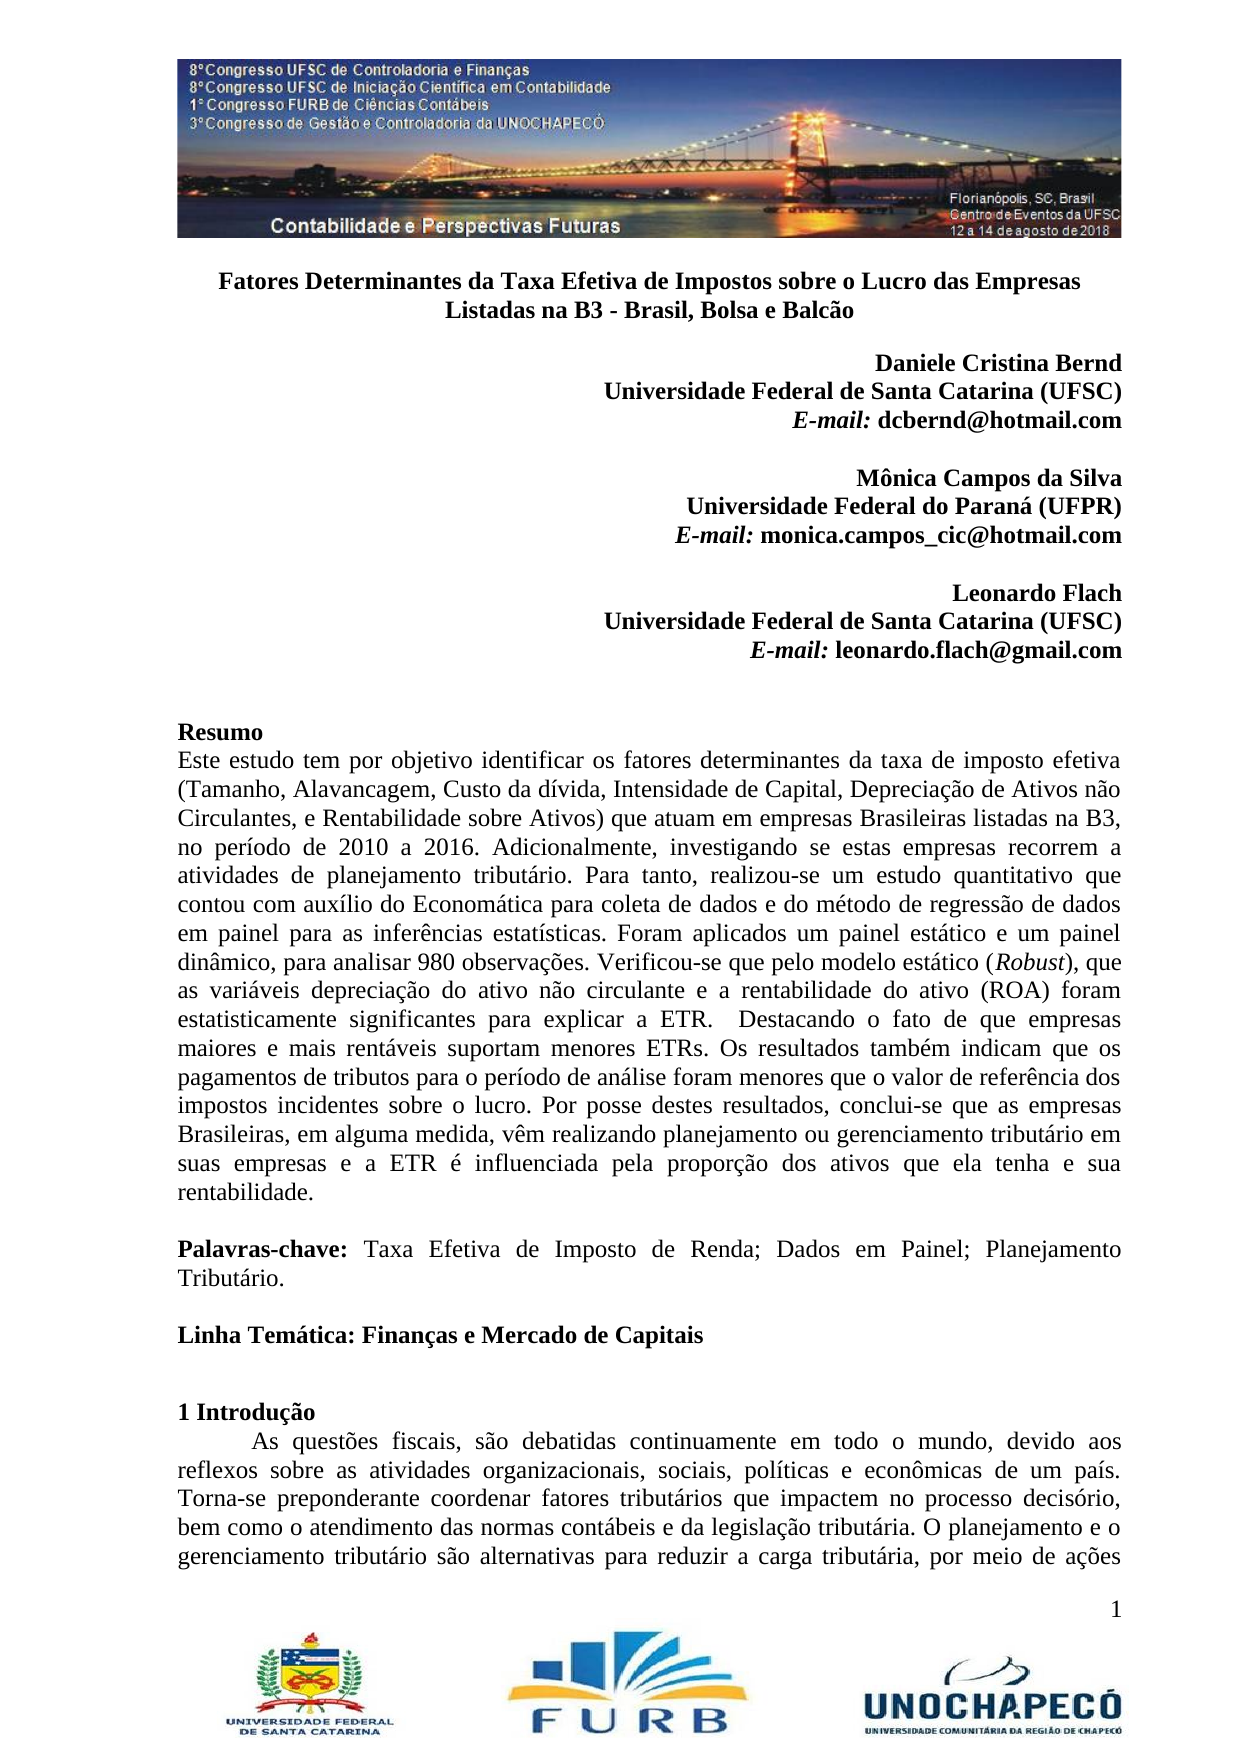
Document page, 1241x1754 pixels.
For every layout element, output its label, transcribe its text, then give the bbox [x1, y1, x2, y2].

text Universidade Federal de Santa Catarina (UFSC) [177, 376, 1122, 405]
text E-mail: monica.campos_cic@hotmail.com [177, 520, 1122, 549]
text E-mail: leonardo.flach@gmail.com [177, 635, 1122, 664]
text E-mail: dcbernd@hotmail.com [177, 405, 1122, 434]
text Universidade Federal de Santa Catarina (UFSC) [177, 606, 1122, 635]
text Mônica Campos da Silva [177, 463, 1122, 491]
picture [177, 59, 1122, 238]
text Fatores Determinantes da Taxa Efetiva de Impostos sobre o Lucro das Empresas Listadas na B3 - Brasil, Bolsa e Balcão [177, 266, 1122, 323]
subtitle Resumo [177, 717, 1122, 745]
text Daniele Cristina Bernd [177, 348, 1122, 376]
text Linha Temática: Finanças e Mercado de Capitais [177, 1320, 1122, 1349]
subtitle 1 Introdução [177, 1397, 1122, 1426]
text Palavras-chave: Taxa Efetiva de Imposto de Renda; Dados em Painel; Planejamento Tributário. [177, 1234, 1122, 1292]
text Leonardo Flach [177, 578, 1122, 606]
picture [216, 1618, 1130, 1738]
text Este estudo tem por objetivo identificar os fatores determinantes da taxa de imposto efetiva (Tamanho, Alavancagem, Custo da dívida, Intensidade de Capital, Depreciação de Ativos não Circulantes, e Rentabilidade sobre Ativos) que atuam em empresas Brasileiras listadas na B3, no período de 2010 a 2016. Adicionalmente, investigando se estas empresas recorrem a atividades de planejamento tributário. Para tanto, realizou-se um estudo quantitativo que contou com auxílio do Economática para coleta de dados e do método de regressão de dados em painel para as inferências estatísticas. Foram aplicados um painel estático e um painel dinâmico, para analisar 980 observações. Verificou-se que pelo modelo estático (Robust), que as variáveis depreciação do ativo não circulante e a rentabilidade do ativo (ROA) foram estatisticamente significantes para explicar a ETR. Destacando o fato de que empresas maiores e mais rentáveis suportam menores ETRs. Os resultados também indicam que os pagamentos de tributos para o período de análise foram menores que o valor de referência dos impostos incidentes sobre o lucro. Por posse destes resultados, conclui-se que as empresas Brasileiras, em alguma medida, vêm realizando planejamento ou gerenciamento tributário em suas empresas e a ETR é influenciada pela proporção dos ativos que ela tenha e sua rentabilidade. [177, 745, 1122, 1205]
text Universidade Federal do Paraná (UFPR) [177, 491, 1122, 520]
